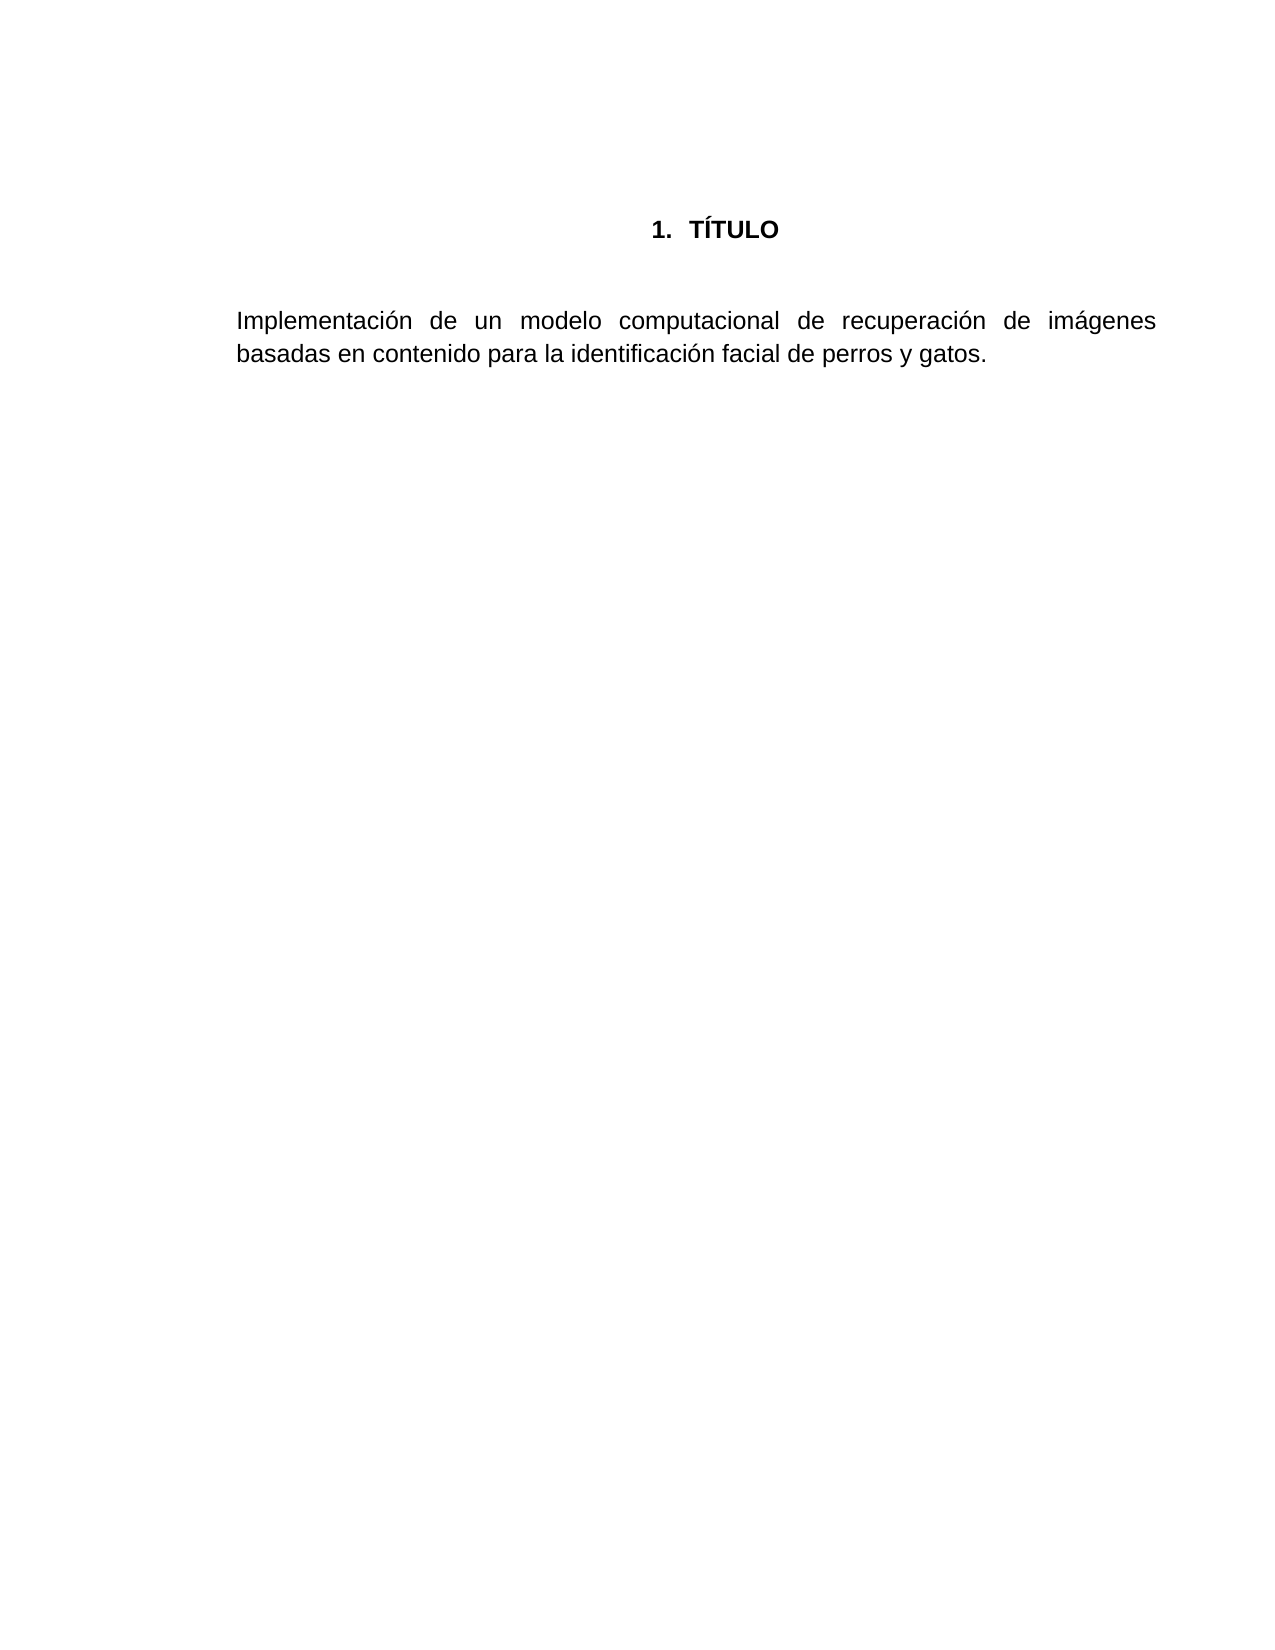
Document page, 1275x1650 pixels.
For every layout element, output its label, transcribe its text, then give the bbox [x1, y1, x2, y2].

text Implementación de un modelo computacional de recuperación de imágenes basadas en contenido para la identificación facial de perros y gatos. [236, 306, 1157, 367]
subtitle TÍTULO [274, 215, 1157, 243]
